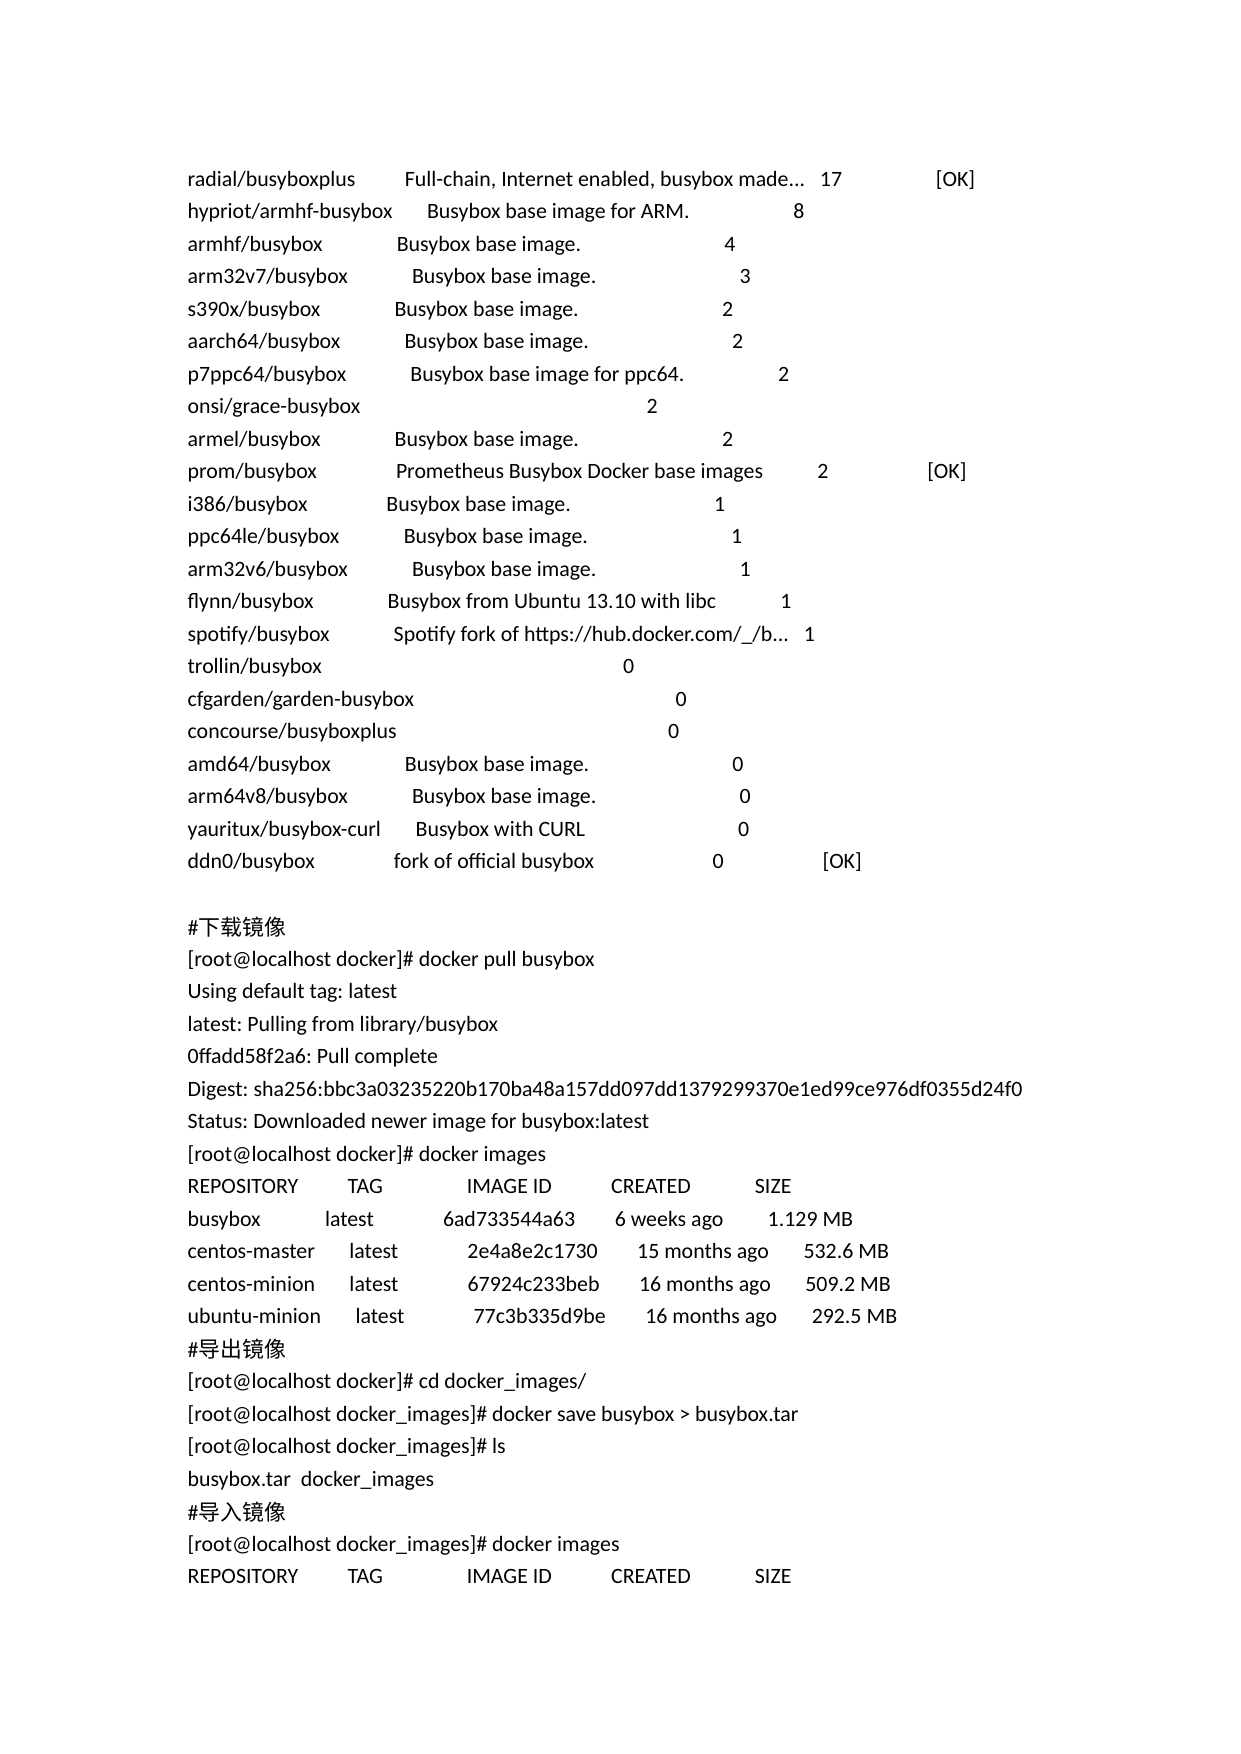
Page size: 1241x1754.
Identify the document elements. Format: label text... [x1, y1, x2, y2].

text cfgarden/garden-busybox 0 [187, 682, 1053, 714]
text busybox latest 6ad733544a63 6 weeks ago 1.129 MB [187, 1202, 1053, 1234]
text prom/busybox Prometheus Busybox Docker base images 2 [OK] [187, 454, 1053, 487]
text latest: Pulling from library/busybox [187, 1007, 1053, 1039]
text trollin/busybox 0 [187, 649, 1053, 682]
text radial/busyboxplus Full-chain, Internet enabled, busybox made... 17 [OK] [187, 162, 1053, 194]
text REPOSITORY TAG IMAGE ID CREATED SIZE [187, 1559, 1053, 1592]
text s390x/busybox Busybox base image. 2 [187, 292, 1053, 324]
text REPOSITORY TAG IMAGE ID CREATED SIZE [187, 1169, 1053, 1202]
text arm32v6/busybox Busybox base image. 1 [187, 552, 1053, 584]
text #导出镜像 [187, 1332, 1053, 1364]
text [root@localhost docker]# docker images [187, 1137, 1053, 1169]
text ppc64le/busybox Busybox base image. 1 [187, 519, 1053, 552]
text yauritux/busybox-curl Busybox with CURL 0 [187, 812, 1053, 844]
text centos-master latest 2e4a8e2c1730 15 months ago 532.6 MB [187, 1234, 1053, 1267]
text armhf/busybox Busybox base image. 4 [187, 227, 1053, 259]
text centos-minion latest 67924c233beb 16 months ago 509.2 MB [187, 1267, 1053, 1299]
text concourse/busyboxplus 0 [187, 714, 1053, 747]
text [root@localhost docker]# docker pull busybox [187, 942, 1053, 974]
text #导入镜像 [187, 1494, 1053, 1527]
text Status: Downloaded newer image for busybox:latest [187, 1104, 1053, 1137]
text [root@localhost docker_images]# docker save busybox > busybox.tar [187, 1397, 1053, 1429]
text ddn0/busybox fork of official busybox 0 [OK] [187, 844, 1053, 877]
text hypriot/armhf-busybox Busybox base image for ARM. 8 [187, 194, 1053, 227]
text [root@localhost docker_images]# docker images [187, 1527, 1053, 1559]
text #下载镜像 [187, 909, 1053, 942]
text i386/busybox Busybox base image. 1 [187, 487, 1053, 519]
text ubuntu-minion latest 77c3b335d9be 16 months ago 292.5 MB [187, 1299, 1053, 1332]
text arm32v7/busybox Busybox base image. 3 [187, 259, 1053, 292]
text [root@localhost docker_images]# ls [187, 1429, 1053, 1462]
text amd64/busybox Busybox base image. 0 [187, 747, 1053, 779]
text aarch64/busybox Busybox base image. 2 [187, 324, 1053, 357]
text arm64v8/busybox Busybox base image. 0 [187, 779, 1053, 812]
text armel/busybox Busybox base image. 2 [187, 422, 1053, 454]
text [root@localhost docker]# cd docker_images/ [187, 1364, 1053, 1397]
text flynn/busybox Busybox from Ubuntu 13.10 with libc 1 [187, 584, 1053, 617]
text onsi/grace-busybox 2 [187, 389, 1053, 422]
text p7ppc64/busybox Busybox base image for ppc64. 2 [187, 357, 1053, 389]
text busybox.tar docker_images [187, 1462, 1053, 1494]
text spotify/busybox Spotify fork of https://hub.docker.com/_/b... 1 [187, 617, 1053, 649]
text Using default tag: latest [187, 974, 1053, 1007]
text 0ffadd58f2a6: Pull complete [187, 1039, 1053, 1072]
text Digest: sha256:bbc3a03235220b170ba48a157dd097dd1379299370e1ed99ce976df0355d24f0 [187, 1072, 1053, 1104]
